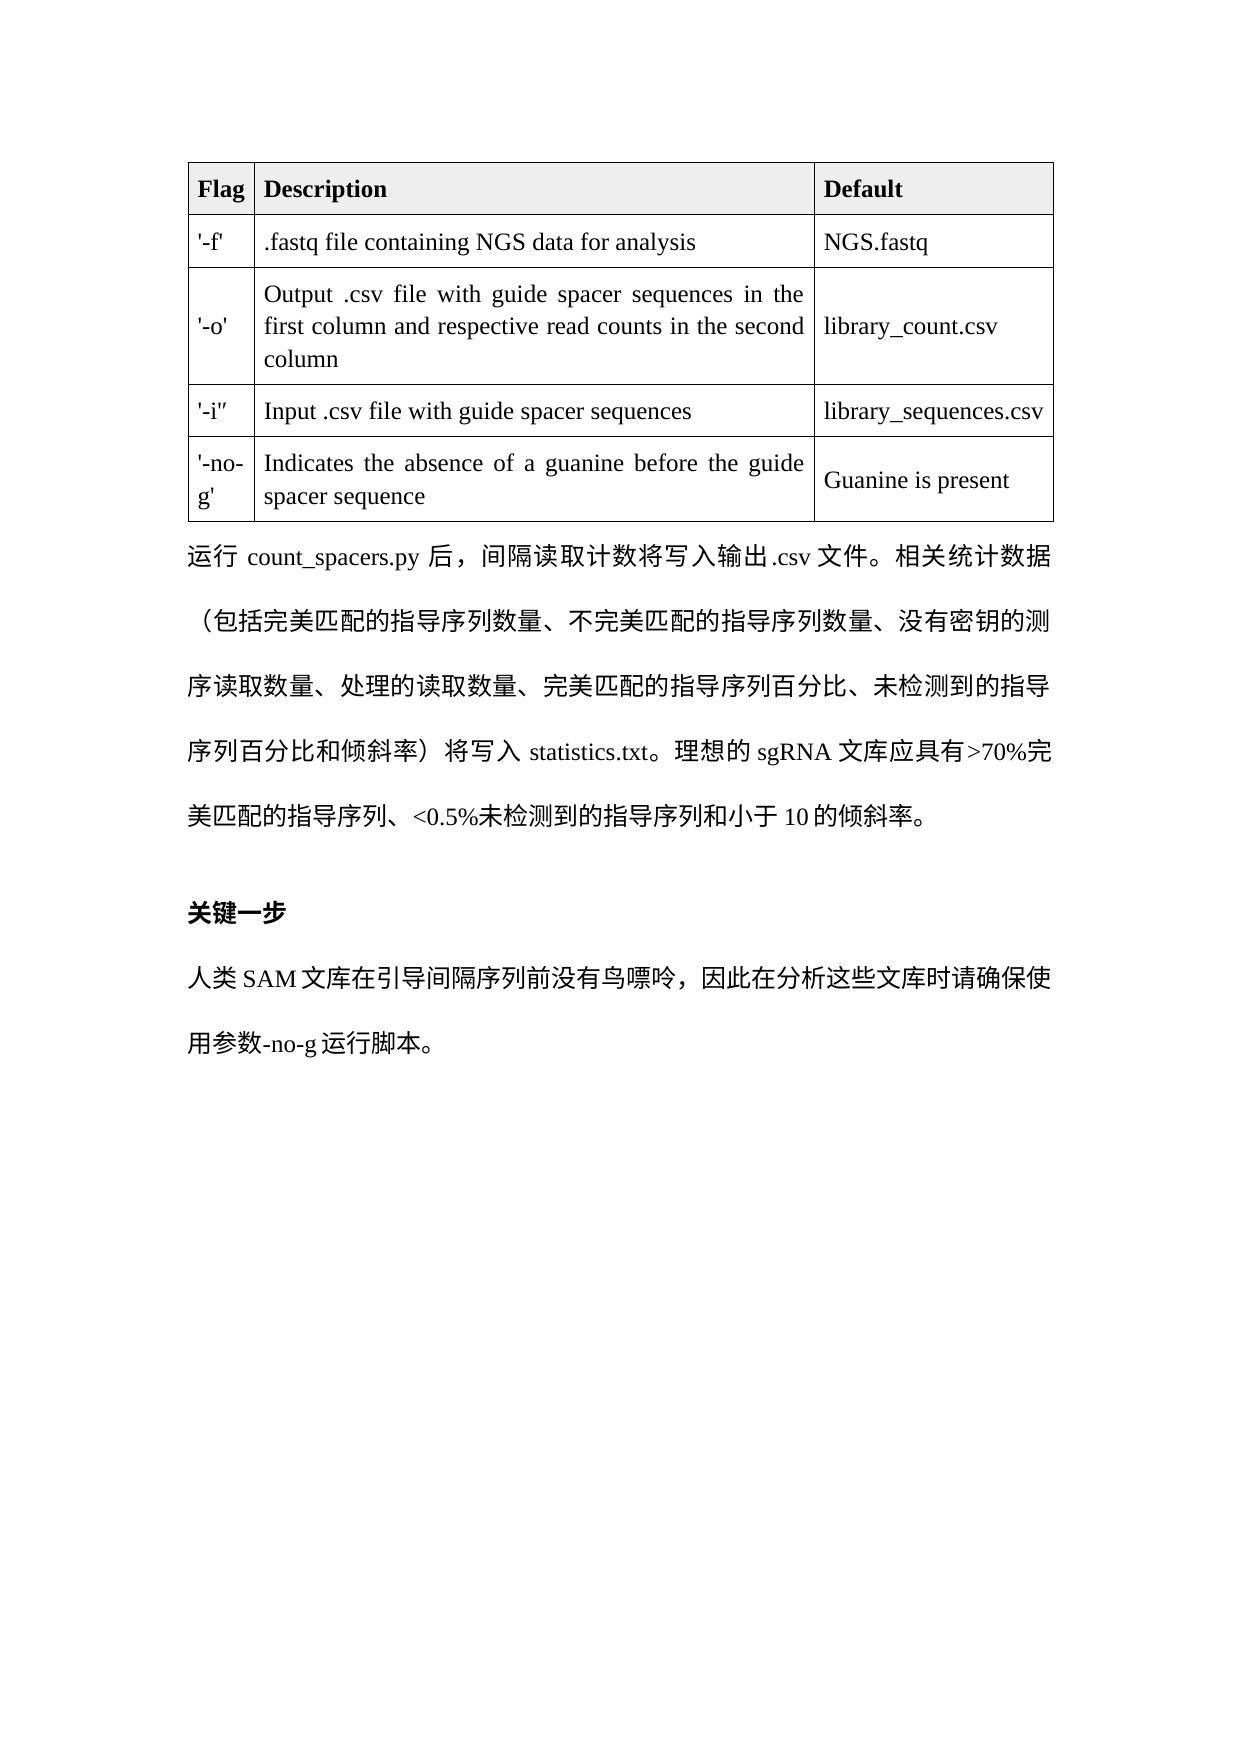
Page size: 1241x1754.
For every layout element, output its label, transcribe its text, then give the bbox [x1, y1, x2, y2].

table_header Default [815, 163, 1053, 214]
text 人类SAM文库在引导间隔序列前没有鸟嘌呤，因此在分析这些文库时请确保使用参数-no-g运行脚本。 [187, 944, 1053, 1074]
table_cell '-i'′ [189, 385, 254, 436]
table_cell Output .csv file with guide spacer sequences in the first column and respective read counts in the second column [255, 268, 814, 384]
table_cell Input .csv file with guide spacer sequences [255, 385, 814, 436]
table_cell .fastq file containing NGS data for analysis [255, 215, 814, 267]
table_header Description [255, 163, 814, 214]
table_cell '-no-g' [189, 437, 254, 521]
table_cell library_sequences.csv [815, 385, 1053, 436]
table_header Flag [189, 163, 254, 214]
table_cell library_count.csv [815, 268, 1053, 384]
table_cell '-f' [189, 215, 254, 267]
text 运行 count_spacers.py 后，间隔读取计数将写入输出.csv文件。相关统计数据（包括完美匹配的指导序列数量、不完美匹配的指导序列数量、没有密钥的测序读取数量、处理的读取数量、完美匹配的指导序列百分比、未检测到的指导序列百分比和倾斜率）将写入 statistics.txt。理想的sgRNA文库应具有>70%完美匹配的指导序列、<0.5%未检测到的指导序列和小于10的倾斜率。 [187, 522, 1053, 847]
text 关键一步 [187, 879, 1053, 944]
table_cell Guanine is present [815, 437, 1053, 521]
table_cell '-o' [189, 268, 254, 384]
table_cell Indicates the absence of a guanine before the guide spacer sequence [255, 437, 814, 521]
table_cell NGS.fastq [815, 215, 1053, 267]
